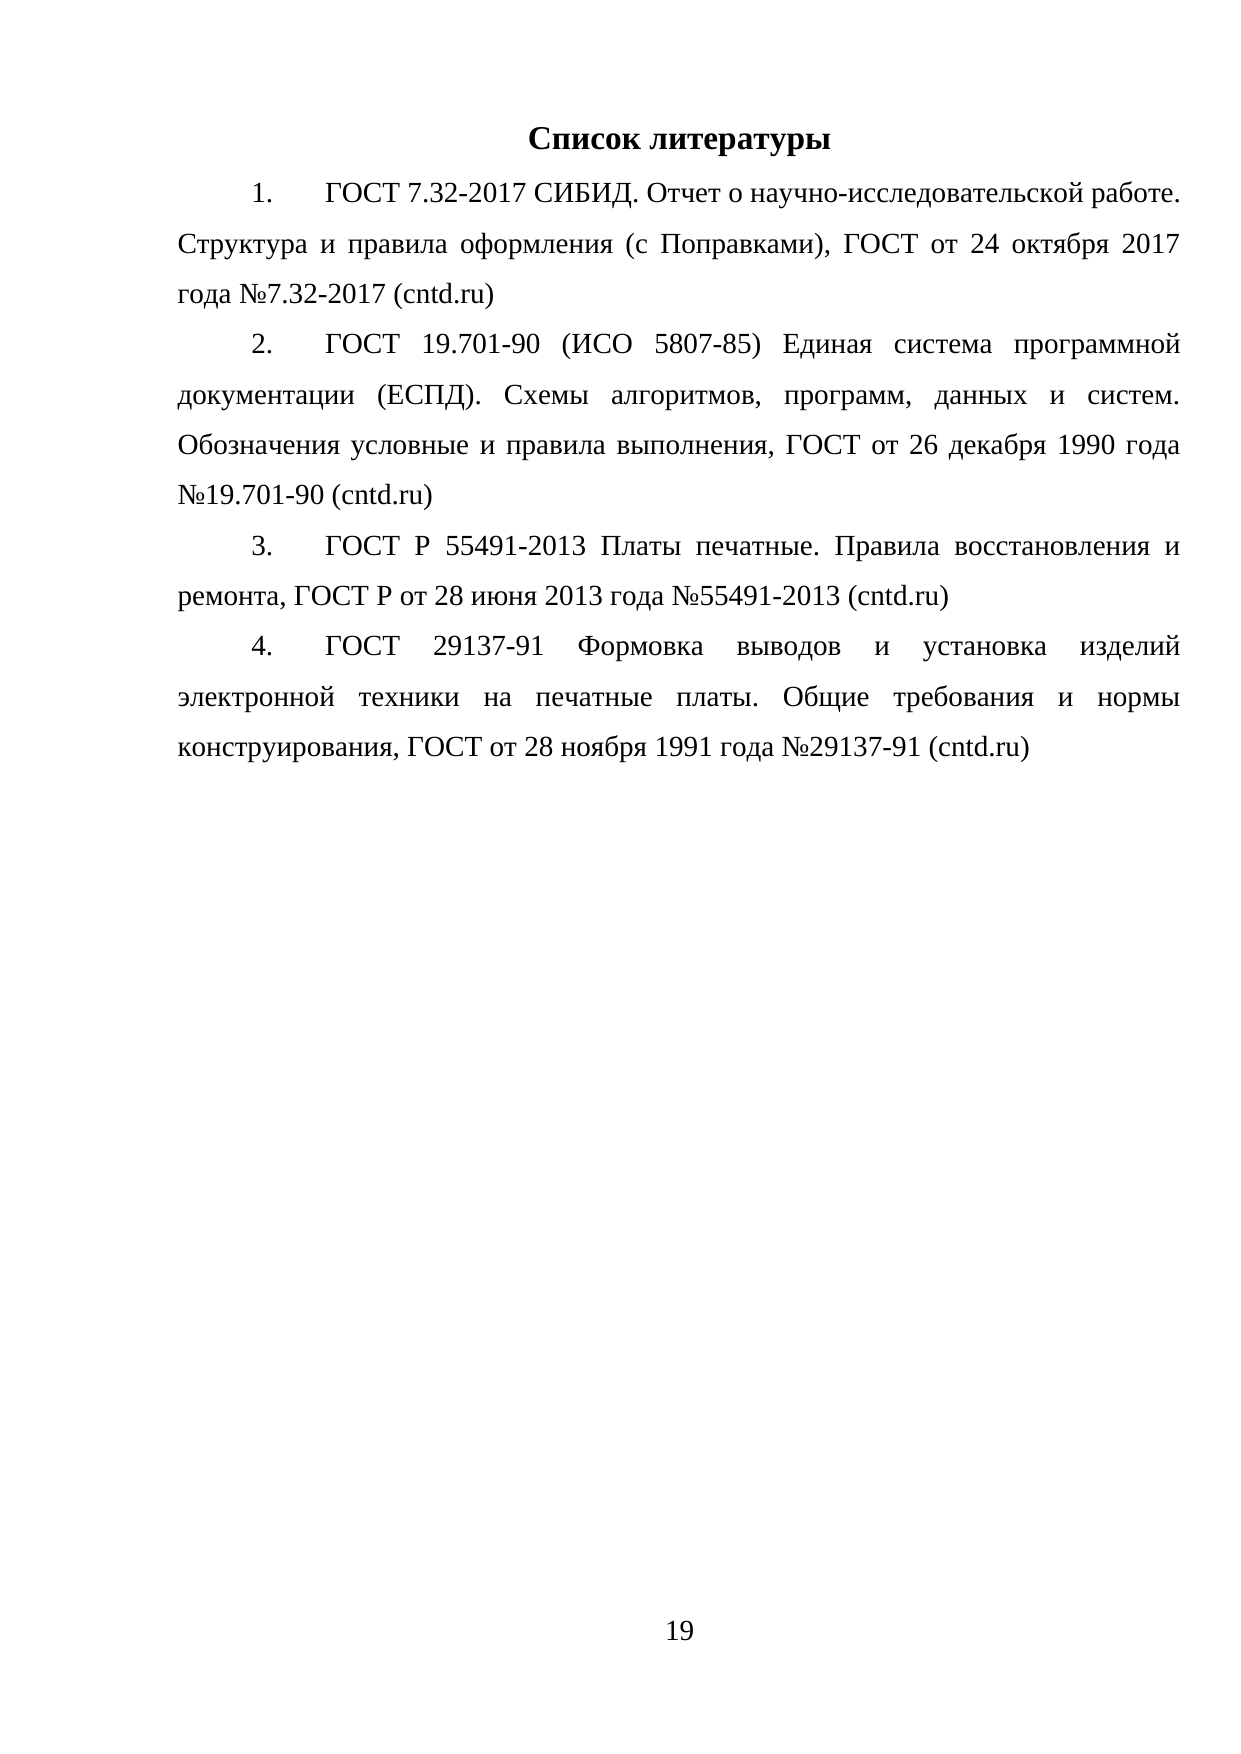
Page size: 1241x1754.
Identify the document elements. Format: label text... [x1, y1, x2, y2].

list ГОСТ 19.701-90 (ИСО 5807-85) Единая система программной документации (ЕСПД). Схемы алгоритмов, программ, данных и систем. Обозначения условные и правила выполнения, ГОСТ от 26 декабря 1990 года №19.701-90 (cntd.ru) [177, 327, 1181, 511]
subtitle Список литературы [177, 118, 1181, 156]
list ГОСТ 7.32-2017 СИБИД. Отчет о научно-исследовательской работе. Структура и правила оформления (с Поправками), ГОСТ от 24 октября 2017 года №7.32-2017 (cntd.ru) [177, 176, 1181, 310]
list ГОСТ Р 55491-2013 Платы печатные. Правила восстановления и ремонта, ГОСТ Р от 28 июня 2013 года №55491-2013 (cntd.ru) [177, 528, 1181, 612]
list ГОСТ 29137-91 Формовка выводов и установка изделий электронной техники на печатные платы. Общие требования и нормы конструирования, ГОСТ от 28 ноября 1991 года №29137-91 (cntd.ru) [177, 628, 1181, 763]
